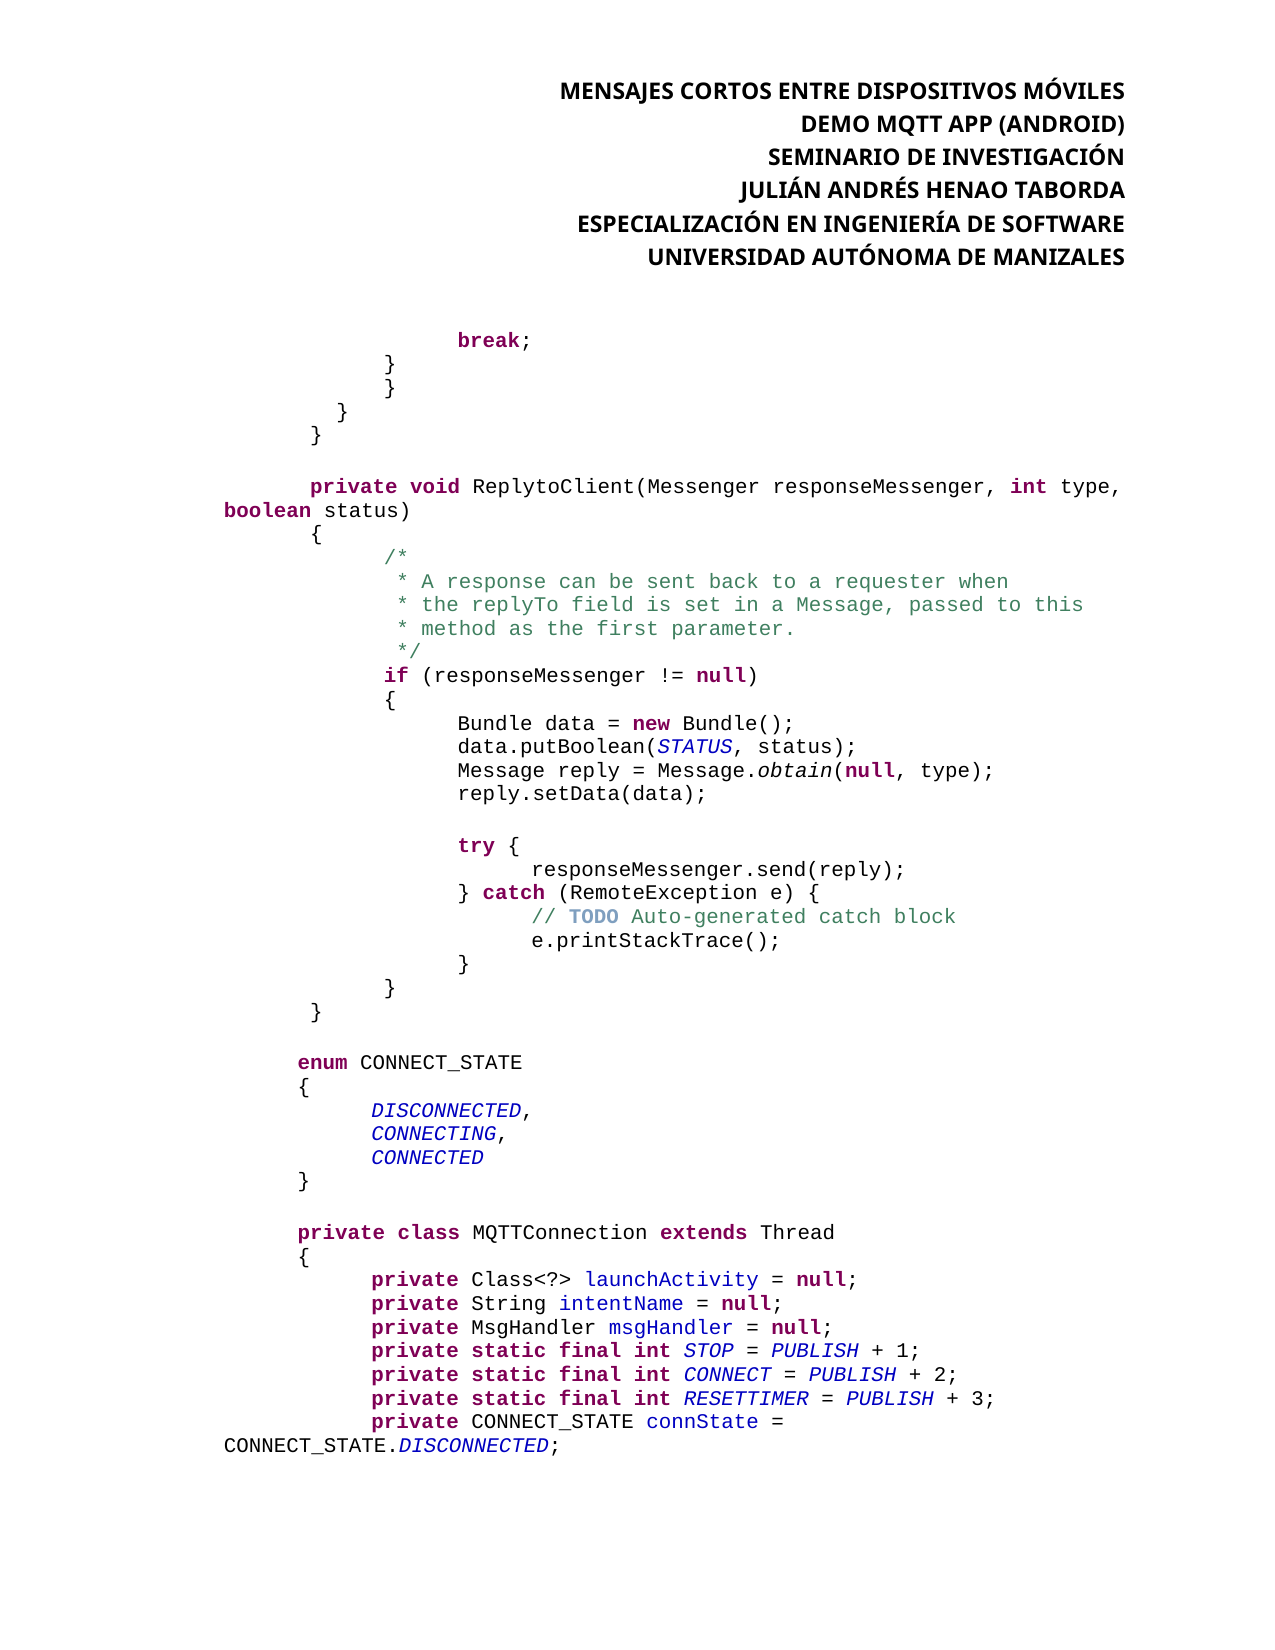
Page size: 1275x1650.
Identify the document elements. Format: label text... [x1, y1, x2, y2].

text private static final int CONNECT = PUBLISH + 2; [224, 1364, 1125, 1388]
text * method as the first parameter. [224, 618, 1125, 642]
text CONNECTING, [224, 1123, 1125, 1147]
text } catch (RemoteException e) { [224, 882, 1125, 906]
text } [224, 1001, 1125, 1024]
text reply.setData(data); [224, 783, 1125, 807]
text private static final int RESETTIMER = PUBLISH + 3; [224, 1388, 1125, 1411]
text DISCONNECTED, [224, 1099, 1125, 1123]
text /* [224, 547, 1125, 571]
text { [224, 1246, 1125, 1269]
text { [224, 689, 1125, 712]
text if (responseMessenger != null) [224, 665, 1125, 689]
text */ [224, 642, 1125, 665]
text private CONNECT_STATE connState = CONNECT_STATE.DISCONNECTED; [224, 1411, 1125, 1459]
text } [224, 977, 1125, 1001]
text { [224, 1076, 1125, 1099]
text private MsgHandler msgHandler = null; [224, 1317, 1125, 1340]
text private Class<?> launchActivity = null; [224, 1269, 1125, 1293]
text e.printStackTrace(); [224, 930, 1125, 953]
text private static final int STOP = PUBLISH + 1; [224, 1340, 1125, 1364]
text } [224, 1171, 1125, 1194]
text } [224, 953, 1125, 977]
text private class MQTTConnection extends Thread [224, 1222, 1125, 1246]
text * A response can be sent back to a requester when [224, 571, 1125, 594]
text try { [224, 835, 1125, 859]
text // TODO Auto-generated catch block [224, 906, 1125, 930]
text * the replyTo field is set in a Message, passed to this [224, 594, 1125, 618]
text private void ReplytoClient(Messenger responseMessenger, int type, boolean status) [224, 476, 1125, 523]
text CONNECTED [224, 1147, 1125, 1171]
text { [224, 523, 1125, 547]
text Bundle data = new Bundle(); [224, 712, 1125, 736]
text enum CONNECT_STATE [224, 1052, 1125, 1076]
text } [224, 353, 1125, 377]
text break; [224, 330, 1125, 353]
text } [224, 424, 1125, 448]
text Message reply = Message.obtain(null, type); [224, 760, 1125, 783]
text data.putBoolean(STATUS, status); [224, 736, 1125, 760]
text responseMessenger.send(reply); [224, 859, 1125, 882]
text } [224, 401, 1125, 424]
text } [224, 377, 1125, 401]
text private String intentName = null; [224, 1293, 1125, 1317]
